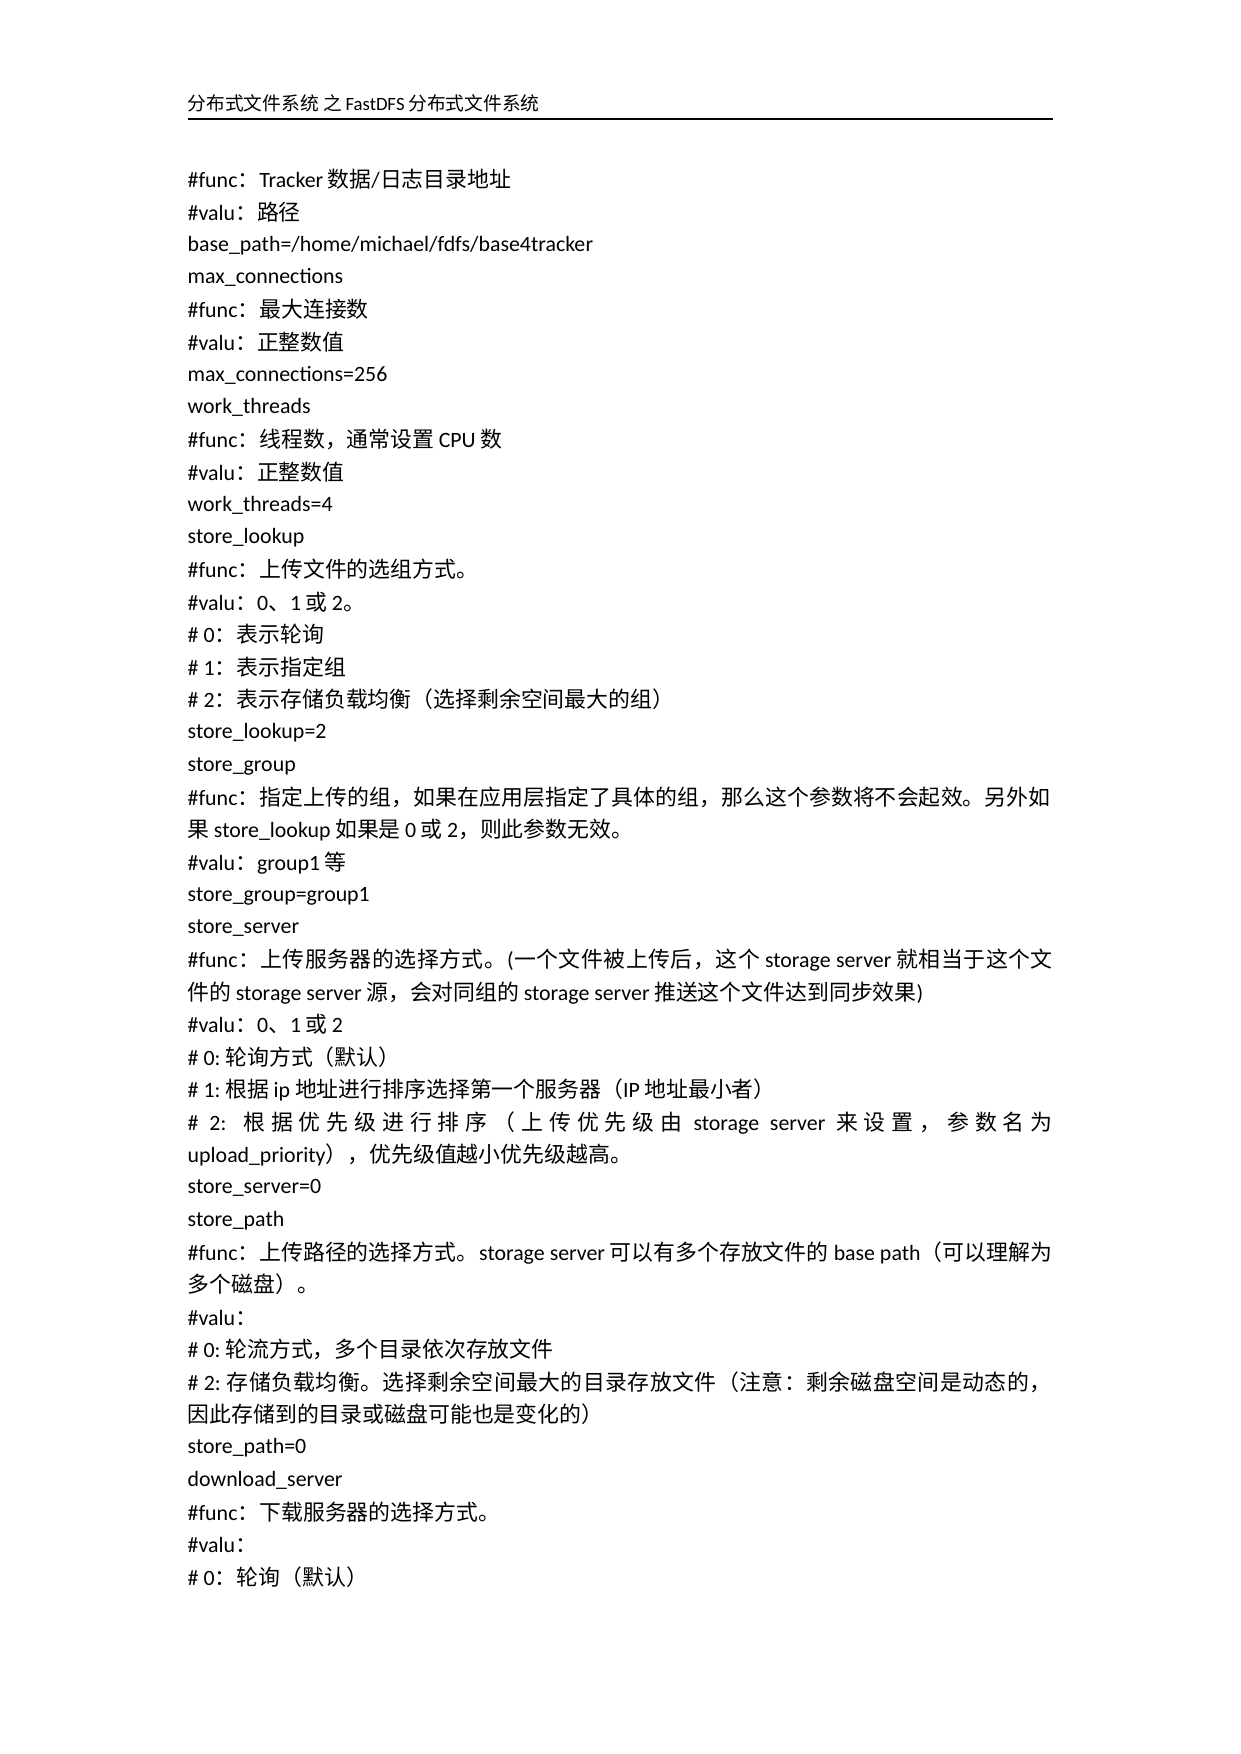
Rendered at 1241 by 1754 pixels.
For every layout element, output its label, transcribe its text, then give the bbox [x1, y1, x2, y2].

text store_group=group1 [187, 877, 1053, 909]
text # 1: 根据ip 地址进行排序选择第一个服务器（IP地址最小者） [187, 1072, 1053, 1104]
text #func：指定上传的组，如果在应用层指定了具体的组，那么这个参数将不会起效。另外如果store_lookup如果是0或2，则此参数无效。 [187, 779, 1053, 844]
text #valu：group1等 [187, 844, 1053, 877]
text store_lookup=2 [187, 714, 1053, 747]
text #func：最大连接数 [187, 292, 1053, 324]
text # 0：轮询（默认） [187, 1559, 1053, 1592]
text #func：Tracker数据/日志目录地址 [187, 162, 1053, 194]
text # 2：表示存储负载均衡（选择剩余空间最大的组） [187, 682, 1053, 714]
text max_connections=256 [187, 357, 1053, 389]
text # 0：表示轮询 [187, 617, 1053, 649]
text #valu：正整数值 [187, 454, 1053, 487]
text #valu：0、1或2。 [187, 584, 1053, 617]
text store_server [187, 909, 1053, 942]
text #func：上传路径的选择方式。storage server可以有多个存放文件的base path（可以理解为多个磁盘）。 [187, 1234, 1053, 1299]
text #func：线程数，通常设置CPU数 [187, 422, 1053, 454]
text #func：上传文件的选组方式。 [187, 552, 1053, 584]
text work_threads [187, 389, 1053, 422]
text store_path [187, 1202, 1053, 1234]
text max_connections [187, 259, 1053, 292]
text #valu： [187, 1527, 1053, 1559]
text # 0: 轮流方式，多个目录依次存放文件 [187, 1332, 1053, 1364]
text #valu：路径 [187, 194, 1053, 227]
text work_threads=4 [187, 487, 1053, 519]
text #func：上传服务器的选择方式。(一个文件被上传后，这个storage server就相当于这个文件的storage server源，会对同组的storage server推送这个文件达到同步效果) [187, 942, 1053, 1007]
text #valu： [187, 1299, 1053, 1332]
text store_group [187, 747, 1053, 779]
text # 1：表示指定组 [187, 649, 1053, 682]
text store_server=0 [187, 1169, 1053, 1202]
text # 2: 根据优先级进行排序（上传优先级由storage server来设置，参数名为upload_priority），优先级值越小优先级越高。 [187, 1104, 1053, 1169]
text # 0: 轮询方式（默认） [187, 1039, 1053, 1072]
text #func：下载服务器的选择方式。 [187, 1494, 1053, 1527]
text download_server [187, 1462, 1053, 1494]
text store_lookup [187, 519, 1053, 552]
text #valu：0、1或2 [187, 1007, 1053, 1039]
text # 2: 存储负载均衡。选择剩余空间最大的目录存放文件（注意：剩余磁盘空间是动态的，因此存储到的目录或磁盘可能也是变化的） [187, 1364, 1053, 1429]
text #valu：正整数值 [187, 324, 1053, 357]
text base_path=/home/michael/fdfs/base4tracker [187, 227, 1053, 259]
text store_path=0 [187, 1429, 1053, 1462]
